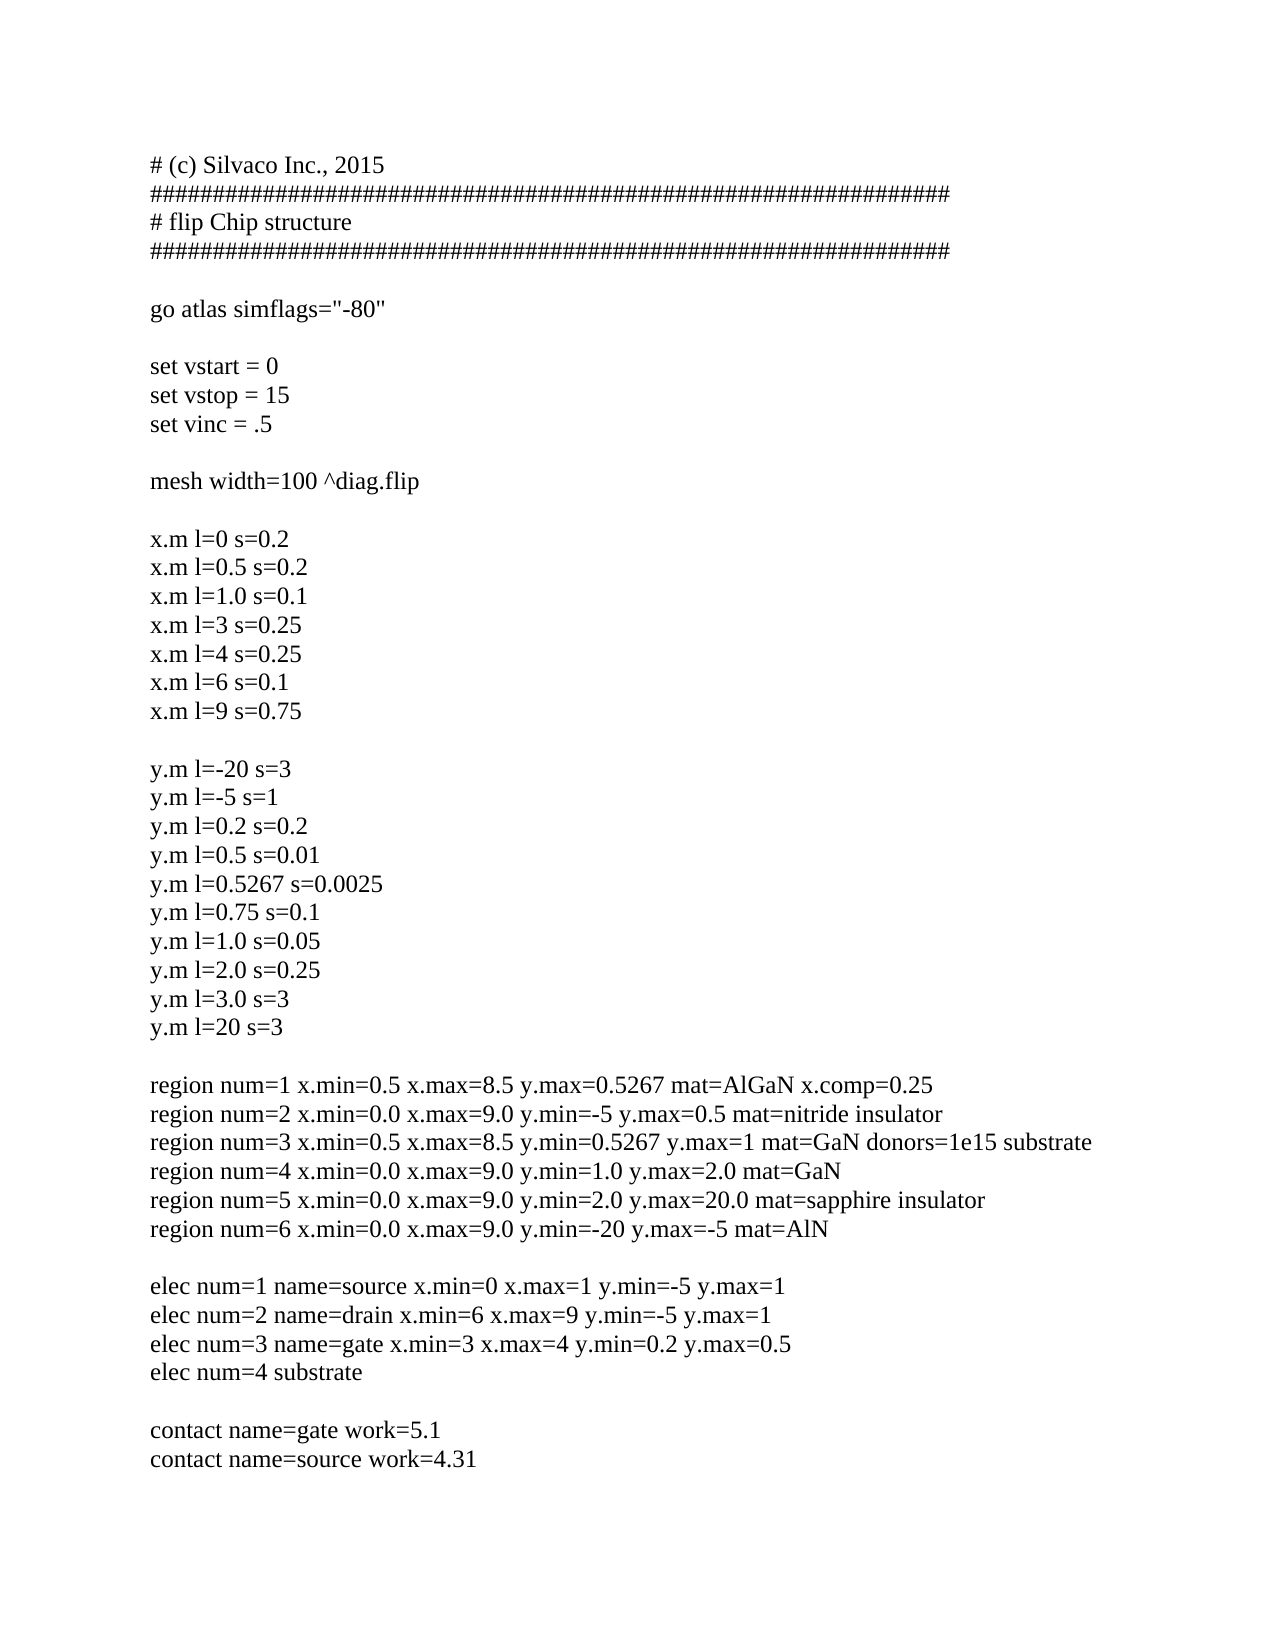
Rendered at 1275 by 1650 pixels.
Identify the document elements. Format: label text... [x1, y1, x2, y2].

text elec num=2 name=drain x.min=6 x.max=9 y.min=-5 y.max=1 [150, 1300, 1125, 1329]
text y.m l=0.2 s=0.2 [150, 811, 1125, 840]
text set vinc = .5 [150, 409, 1125, 437]
text x.m l=9 s=0.75 [150, 696, 1125, 725]
text y.m l=0.75 s=0.1 [150, 897, 1125, 926]
text set vstop = 15 [150, 380, 1125, 409]
text elec num=4 substrate [150, 1357, 1125, 1386]
text x.m l=1.0 s=0.1 [150, 581, 1125, 610]
text region num=6 x.min=0.0 x.max=9.0 y.min=-20 y.max=-5 mat=AlN [150, 1214, 1125, 1242]
text y.m l=0.5 s=0.01 [150, 840, 1125, 869]
text region num=1 x.min=0.5 x.max=8.5 y.max=0.5267 mat=AlGaN x.comp=0.25 [150, 1070, 1125, 1099]
text ################################################################ [150, 179, 1125, 207]
text # (c) Silvaco Inc., 2015 [150, 150, 1125, 179]
text y.m l=2.0 s=0.25 [150, 955, 1125, 984]
text region num=3 x.min=0.5 x.max=8.5 y.min=0.5267 y.max=1 mat=GaN donors=1e15 substrate [150, 1127, 1125, 1156]
text x.m l=3 s=0.25 [150, 610, 1125, 639]
text x.m l=4 s=0.25 [150, 639, 1125, 667]
text x.m l=0.5 s=0.2 [150, 552, 1125, 581]
text y.m l=-5 s=1 [150, 782, 1125, 811]
text y.m l=20 s=3 [150, 1012, 1125, 1041]
text contact name=source work=4.31 [150, 1444, 1125, 1472]
text x.m l=0 s=0.2 [150, 524, 1125, 552]
text y.m l=-20 s=3 [150, 754, 1125, 782]
text contact name=gate work=5.1 [150, 1415, 1125, 1444]
text y.m l=0.5267 s=0.0025 [150, 869, 1125, 897]
text elec num=3 name=gate x.min=3 x.max=4 y.min=0.2 y.max=0.5 [150, 1329, 1125, 1357]
text x.m l=6 s=0.1 [150, 667, 1125, 696]
text set vstart = 0 [150, 351, 1125, 380]
text # flip Chip structure [150, 207, 1125, 236]
text region num=4 x.min=0.0 x.max=9.0 y.min=1.0 y.max=2.0 mat=GaN [150, 1156, 1125, 1185]
text y.m l=3.0 s=3 [150, 984, 1125, 1012]
text region num=5 x.min=0.0 x.max=9.0 y.min=2.0 y.max=20.0 mat=sapphire insulator [150, 1185, 1125, 1214]
text elec num=1 name=source x.min=0 x.max=1 y.min=-5 y.max=1 [150, 1271, 1125, 1300]
text go atlas simflags="-80" [150, 294, 1125, 322]
text y.m l=1.0 s=0.05 [150, 926, 1125, 955]
text region num=2 x.min=0.0 x.max=9.0 y.min=-5 y.max=0.5 mat=nitride insulator [150, 1099, 1125, 1127]
text mesh width=100 ^diag.flip [150, 466, 1125, 495]
text ################################################################ [150, 236, 1125, 265]
